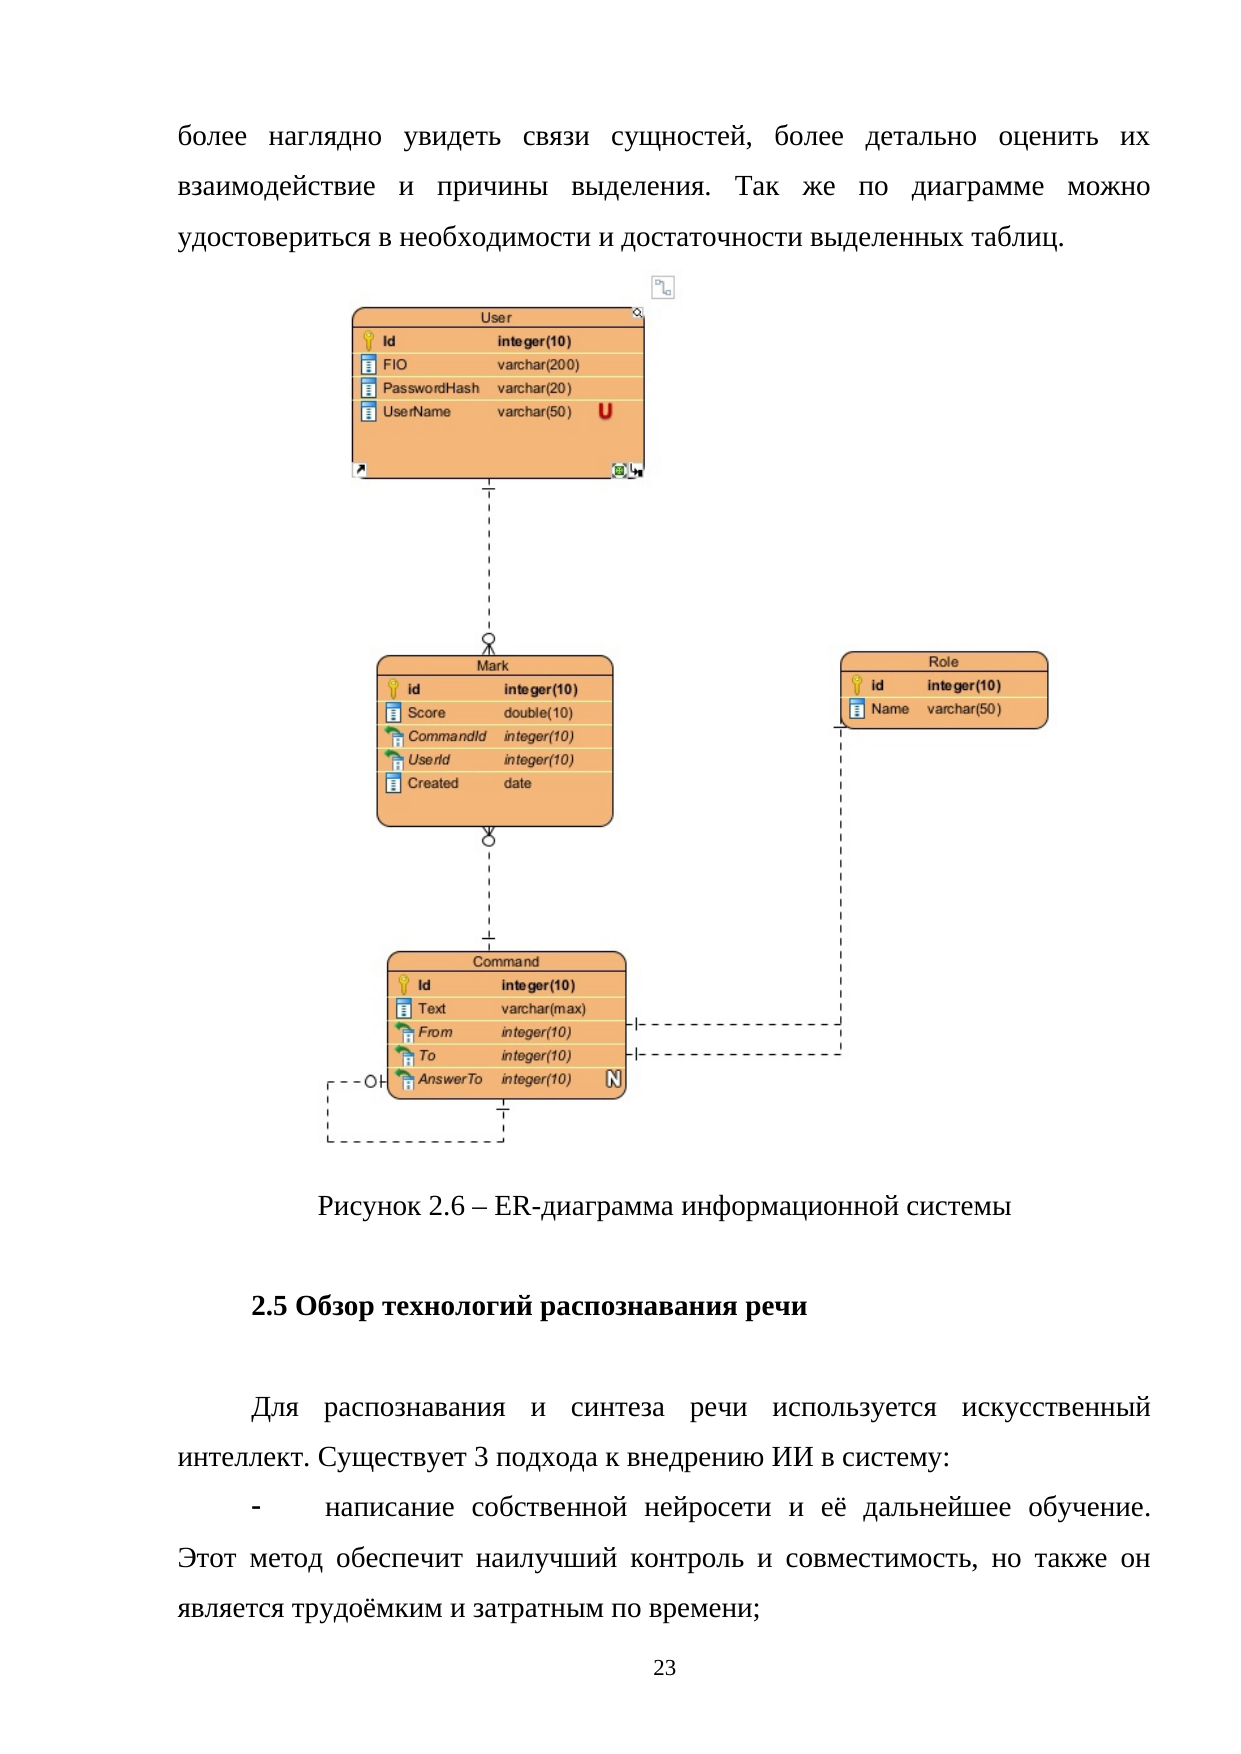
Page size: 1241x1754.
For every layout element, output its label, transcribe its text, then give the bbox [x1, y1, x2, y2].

text Для распознавания и синтеза речи используется искусственный интеллект. Существует 3 подхода к внедрению ИИ в систему: [177, 1389, 1152, 1473]
list написание собственной нейросети и её дальнейшее обучение. Этот метод обеспечит наилучший контроль и совместимость, но также он является трудоёмким и затратным по времени; [177, 1489, 1152, 1624]
picture [266, 269, 1063, 1174]
text Рисунок 2.6 – ER-диаграмма информационной системы [177, 1188, 1152, 1221]
subtitle 2.5 Обзор технологий распознавания речи [177, 1288, 1152, 1322]
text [177, 118, 1152, 252]
